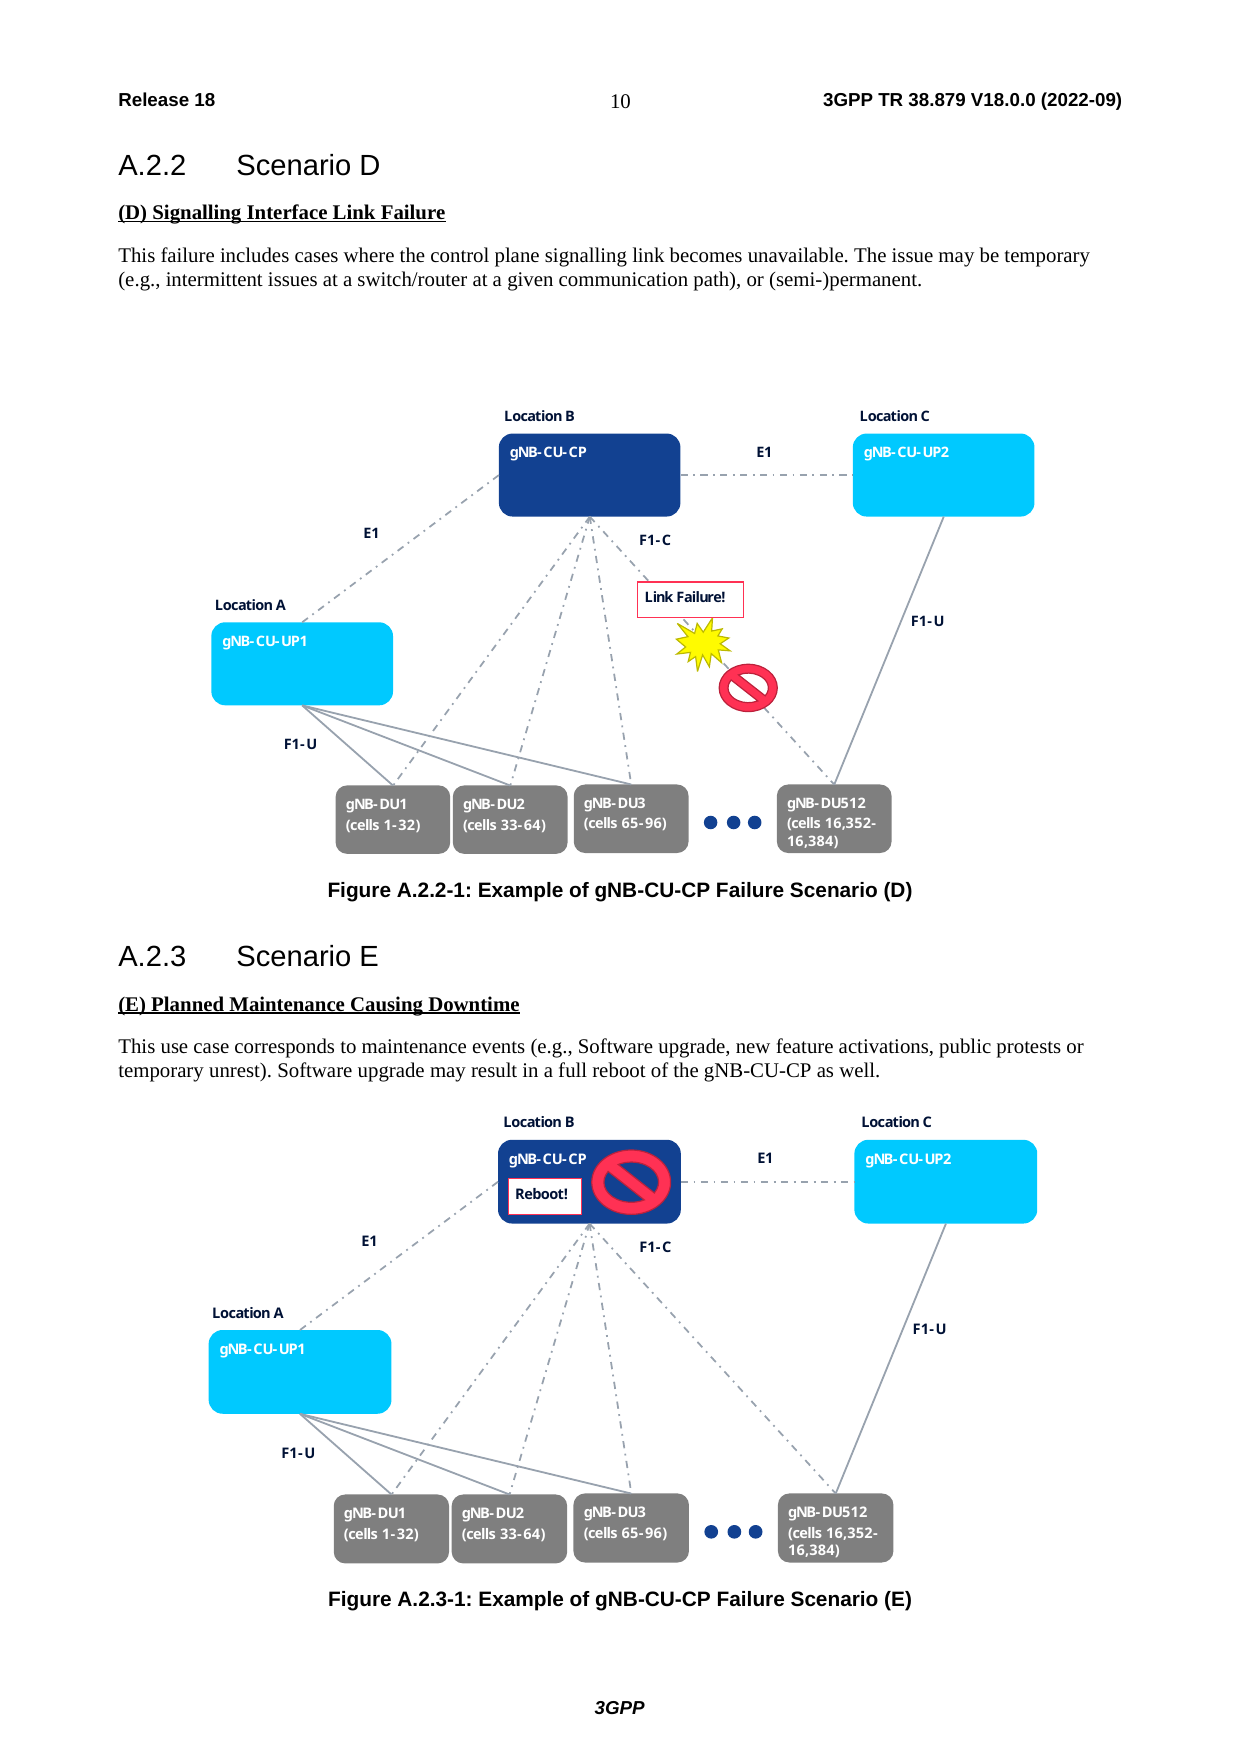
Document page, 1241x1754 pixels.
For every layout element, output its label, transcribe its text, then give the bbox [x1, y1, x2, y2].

text Figure A.2.3-1: Example of gNB-CU-CP Failure Scenario (E) [118, 1587, 1122, 1611]
text Figure A.2.2-1: Example of gNB-CU-CP Failure Scenario (D) [118, 878, 1122, 902]
text (D) Signalling Interface Link Failure [118, 200, 1122, 224]
subtitle A.2.2 Scenario D [118, 147, 1122, 181]
subtitle A.2.3 Scenario E [118, 939, 1122, 973]
text This use case corresponds to maintenance events (e.g., Software upgrade, new feature activations, public protests or temporary unrest). Software upgrade may result in a full reboot of the gNB-CU-CP as well. [118, 1034, 1122, 1082]
text This failure includes cases where the control plane signalling link becomes unavailable. The issue may be temporary (e.g., intermittent issues at a switch/router at a given communication path), or (semi-)permanent. [118, 243, 1122, 291]
text (E) Planned Maintenance Causing Downtime [118, 991, 1122, 1016]
